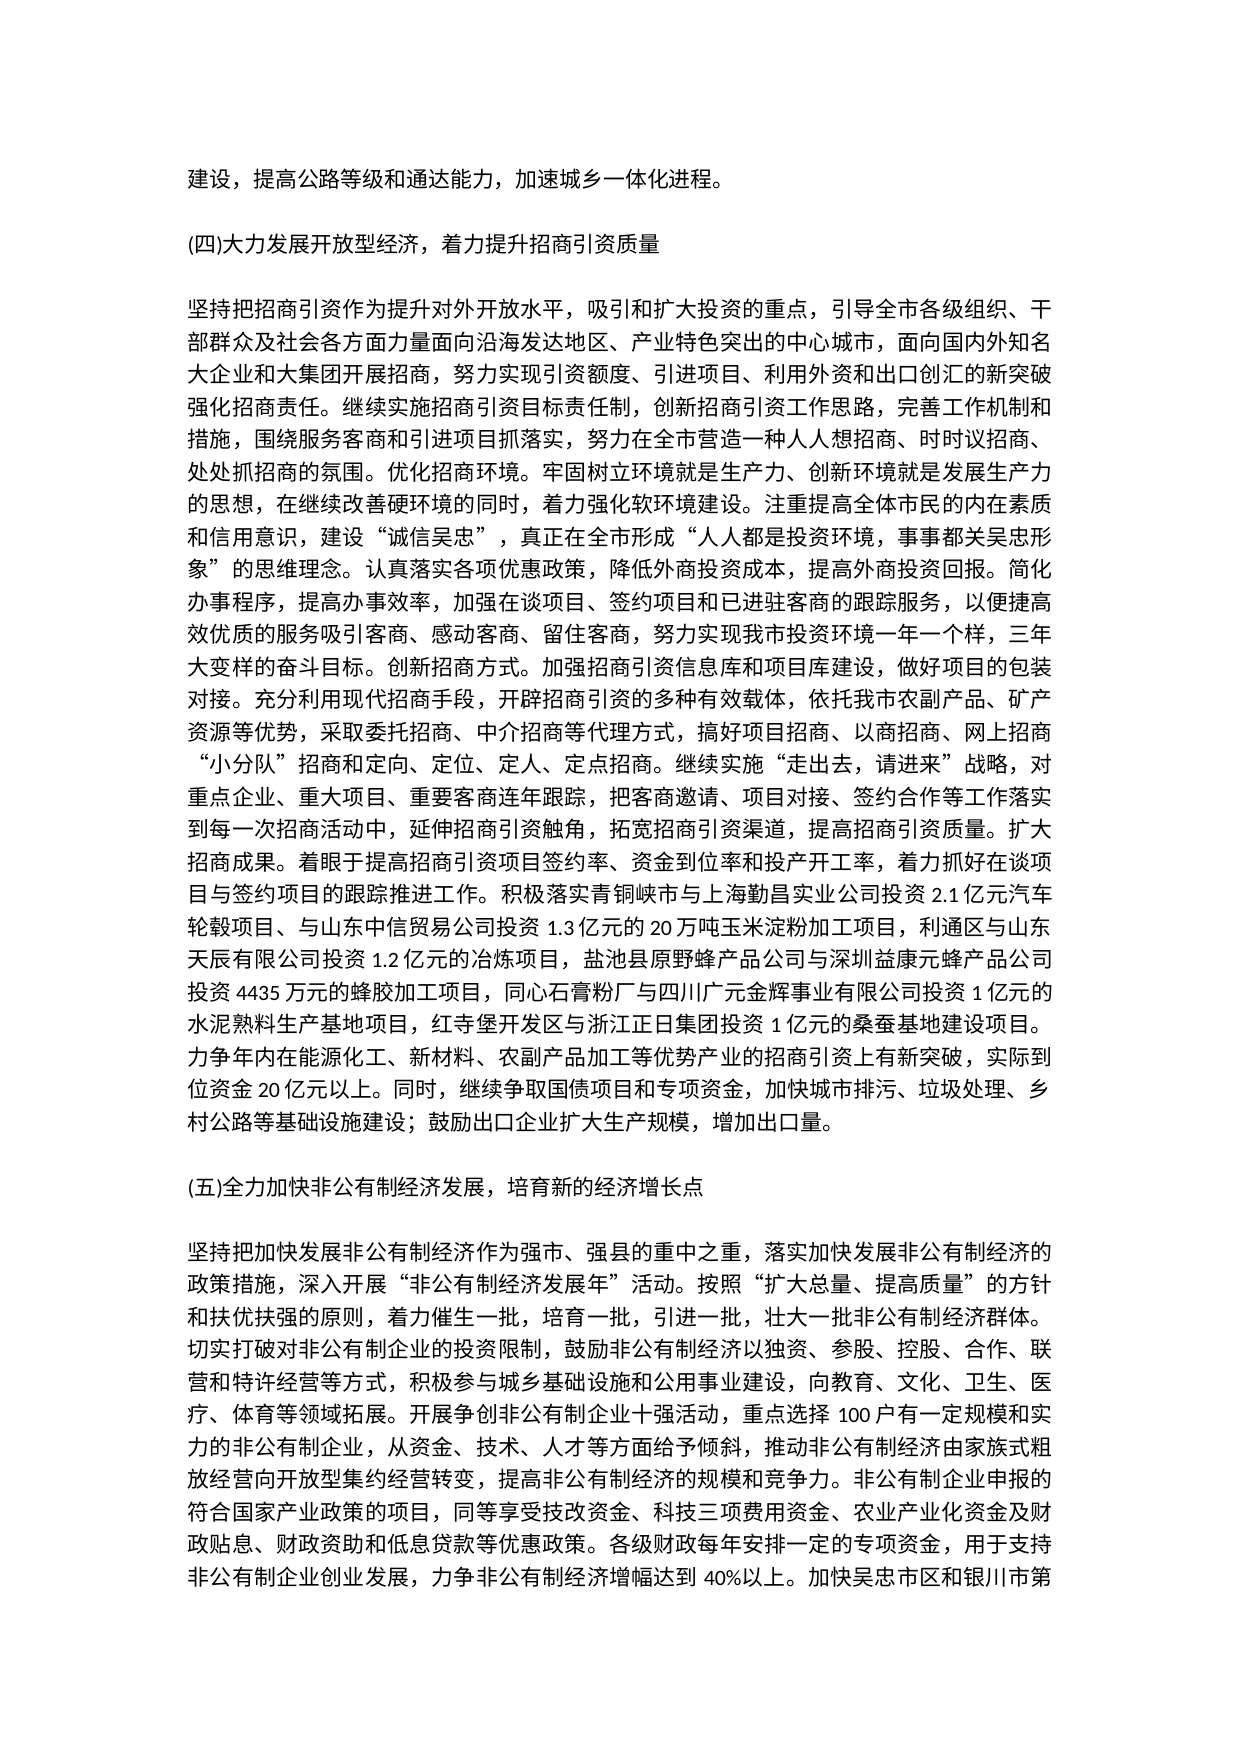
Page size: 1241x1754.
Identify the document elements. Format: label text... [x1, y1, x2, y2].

text 坚持把招商引资作为提升对外开放水平，吸引和扩大投资的重点，引导全市各级组织、干部群众及社会各方面力量面向沿海发达地区、产业特色突出的中心城市，面向国内外知名大企业和大集团开展招商，努力实现引资额度、引进项目、利用外资和出口创汇的新突破。强化招商责任。继续实施招商引资目标责任制，创新招商引资工作思路，完善工作机制和措施，围绕服务客商和引进项目抓落实，努力在全市营造一种人人想招商、时时议招商、处处抓招商的氛围。优化招商环境。牢固树立环境就是生产力、创新环境就是发展生产力的思想，在继续改善硬环境的同时，着力强化软环境建设。注重提高全体市民的内在素质和信用意识，建设“诚信吴忠”，真正在全市形成“人人都是投资环境，事事都关吴忠形象”的思维理念。认真落实各项优惠政策，降低外商投资成本，提高外商投资回报。简化办事程序，提高办事效率，加强在谈项目、签约项目和已进驻客商的跟踪服务，以便捷高效优质的服务吸引客商、感动客商、留住客商，努力实现我市投资环境一年一个样，三年大变样的奋斗目标。创新招商方式。加强招商引资信息库和项目库建设，做好项目的包装对接。充分利用现代招商手段，开辟招商引资的多种有效载体，依托我市农副产品、矿产资源等优势，采取委托招商、中介招商等代理方式，搞好项目招商、以商招商、网上招商、“小分队”招商和定向、定位、定人、定点招商。继续实施“走出去，请进来”战略，对重点企业、重大项目、重要客商连年跟踪，把客商邀请、项目对接、签约合作等工作落实到每一次招商活动中，延伸招商引资触角，拓宽招商引资渠道，提高招商引资质量。扩大招商成果。着眼于提高招商引资项目签约率、资金到位率和投产开工率，着力抓好在谈项目与签约项目的跟踪推进工作。积极落实青铜峡市与上海勤昌实业公司投资2.1亿元汽车轮毂项目、与山东中信贸易公司投资1.3亿元的20万吨玉米淀粉加工项目，利通区与山东天辰有限公司投资1.2亿元的冶炼项目，盐池县原野蜂产品公司与深圳益康元蜂产品公司投资4435万元的蜂胶加工项目，同心石膏粉厂与四川广元金辉事业有限公司投资1亿元的水泥熟料生产基地项目，红寺堡开发区与浙江正日集团投资1亿元的桑蚕基地建设项目。力争年内在能源化工、新材料、农副产品加工等优势产业的招商引资上有新突破，实际到位资金20亿元以上。同时，继续争取国债项目和专项资金，加快城市排污、垃圾处理、乡村公路等基础设施建设；鼓励出口企业扩大生产规模，增加出口量。 [187, 292, 1053, 1137]
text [187, 1234, 1053, 1592]
text (五)全力加快非公有制经济发展，培育新的经济增长点 [187, 1169, 1053, 1202]
text (四)大力发展开放型经济，着力提升招商引资质量 [187, 227, 1053, 259]
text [187, 162, 1053, 194]
